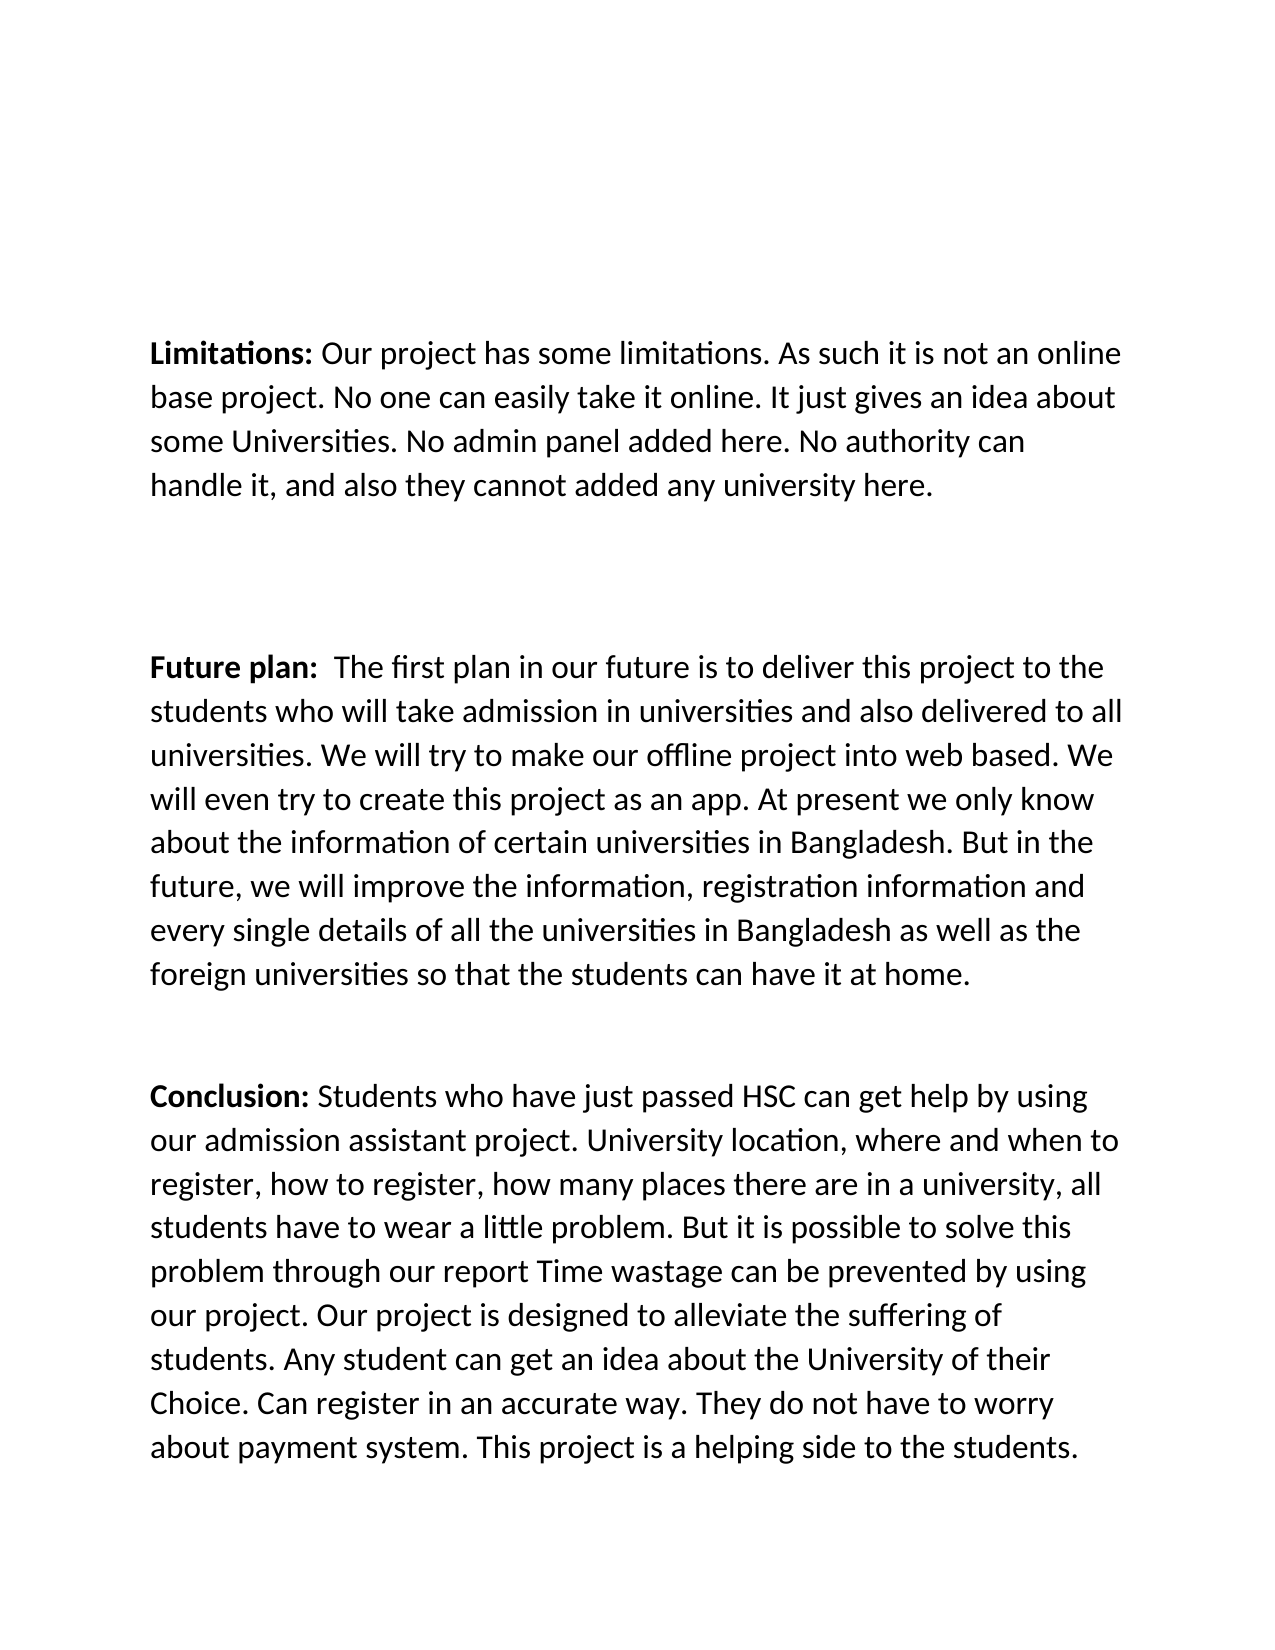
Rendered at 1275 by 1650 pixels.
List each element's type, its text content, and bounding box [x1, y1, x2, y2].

text Future plan: The first plan in our future is to deliver this project to the students who will take admission in universities and also delivered to all universities. We will try to make our offline project into web based. We will even try to create this project as an app. At present we only know about the information of certain universities in Bangladesh. But in the future, we will improve the information, registration information and every single details of all the universities in Bangladesh as well as the foreign universities so that the students can have it at home. [150, 646, 1125, 994]
text Conclusion: Students who have just passed HSC can get help by using our admission assistant project. University location, where and when to register, how to register, how many places there are in a university, all students have to wear a little problem. But it is possible to solve this problem through our report Time wastage can be prevented by using our project. Our project is designed to alleviate the suffering of students. Any student can get an idea about the University of their Choice. Can register in an accurate way. They do not have to worry about payment system. This project is a helping side to the students. [150, 1074, 1125, 1467]
text Limitations: Our project has some limitations. As such it is not an online base project. No one can easily take it online. It just gives an idea about some Universities. No admin panel added here. No authority can handle it, and also they cannot added any university here. [150, 332, 1125, 504]
